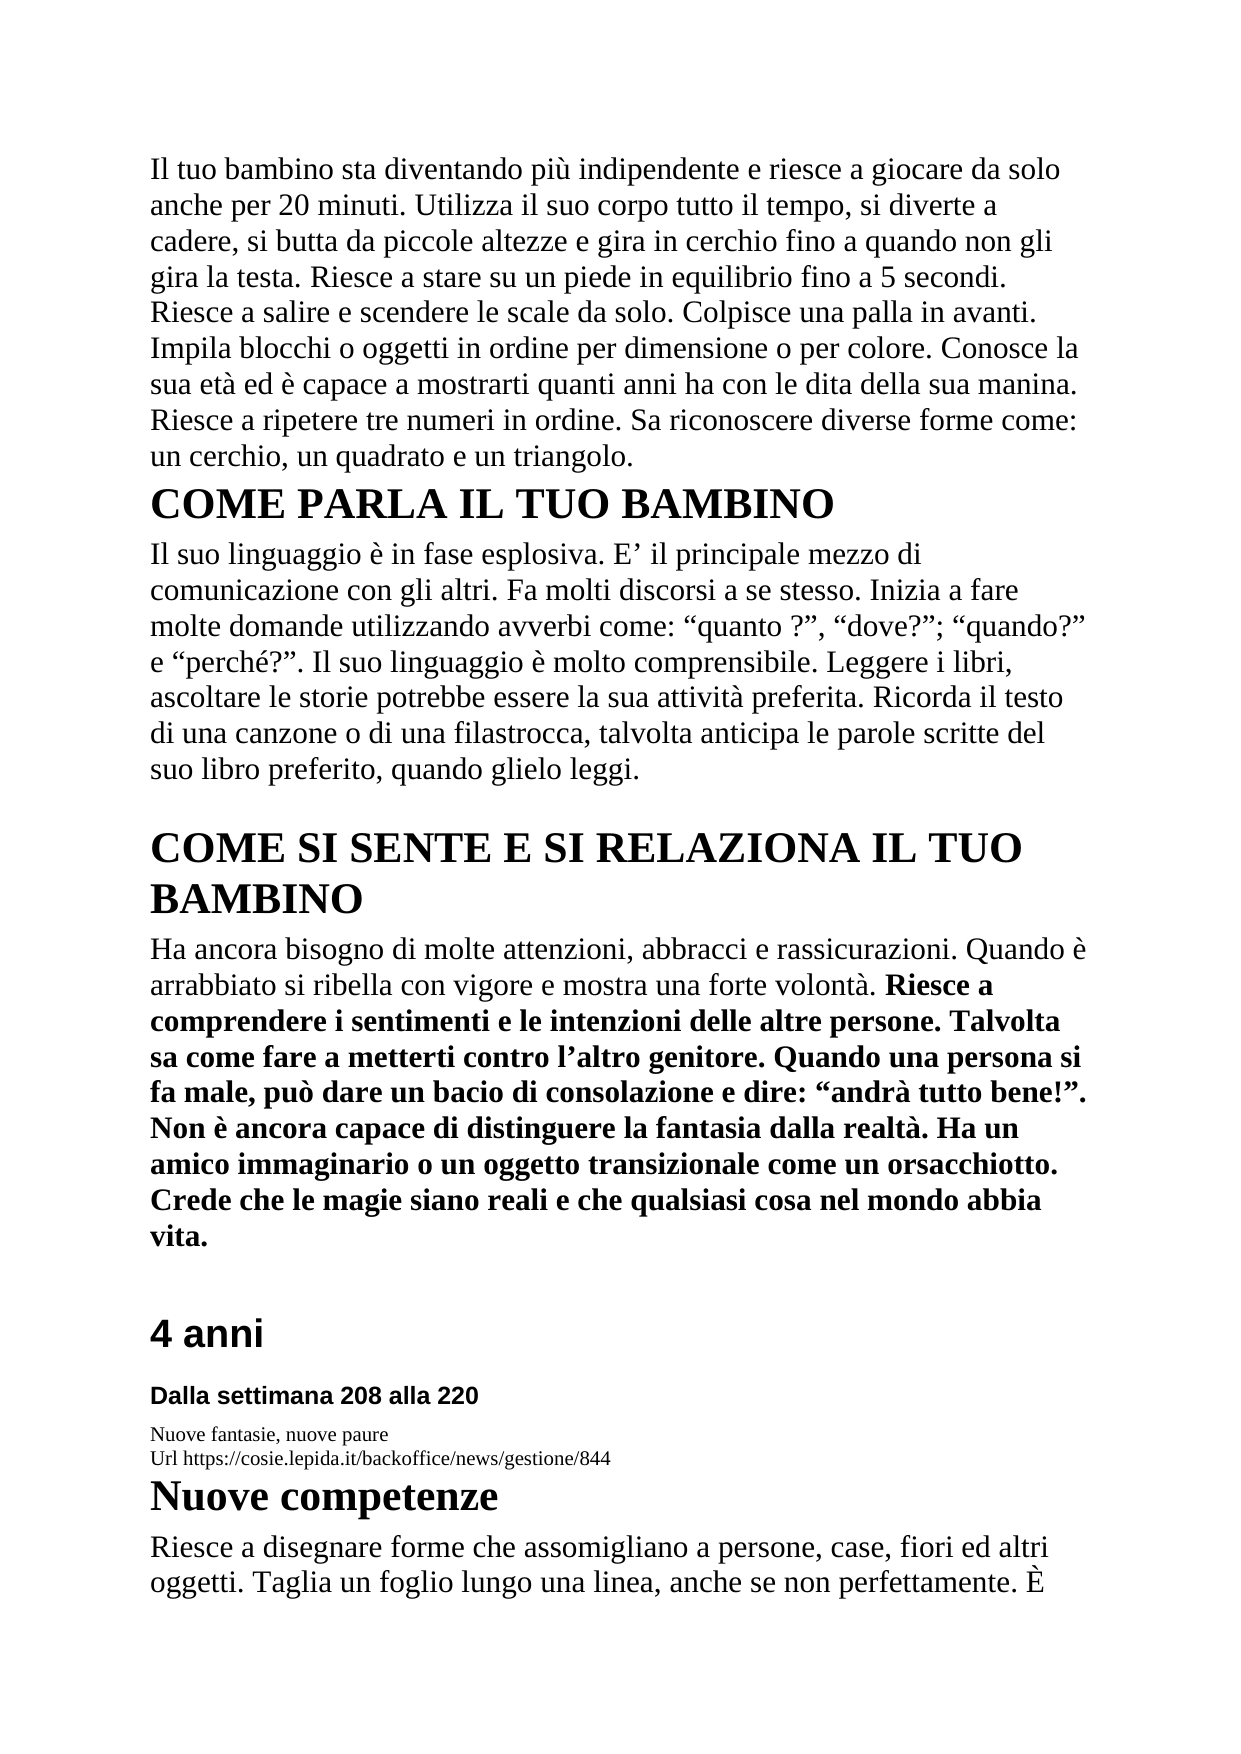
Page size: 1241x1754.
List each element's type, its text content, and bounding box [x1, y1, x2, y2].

text Url https://cosie.lepida.it/backoffice/news/gestione/844 [150, 1446, 1090, 1470]
text Nuove competenze [150, 1470, 1090, 1520]
text COME SI SENTE E SI RELAZIONA IL TUO BAMBINO [150, 822, 1090, 922]
text COME PARLA IL TUO BAMBINO [150, 477, 1090, 527]
text Nuove fantasie, nuove paure [150, 1422, 1090, 1446]
subtitle 4 anni [150, 1310, 1090, 1356]
text Ha ancora bisogno di molte attenzioni, abbracci e rassicurazioni. Quando è arrabbiato si ribella con vigore e mostra una forte volontà. Riesce a comprendere i sentimenti e le intenzioni delle altre persone. Talvolta sa come fare a metterti contro l’altro genitore. Quando una persona si fa male, può dare un bacio di consolazione e dire: “andrà tutto bene!”. Non è ancora capace di distinguere la fantasia dalla realtà. Ha un amico immaginario o un oggetto transizionale come un orsacchiotto. Crede che le magie siano reali e che qualsiasi cosa nel mondo abbia vita. [150, 930, 1090, 1253]
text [150, 1528, 1090, 1600]
subtitle Dalla settimana 208 alla 220 [150, 1381, 1090, 1409]
text Il suo linguaggio è in fase esplosiva. E’ il principale mezzo di comunicazione con gli altri. Fa molti discorsi a se stesso. Inizia a fare molte domande utilizzando avverbi come: “quanto ?”, “dove?”; “quando?” e “perché?”. Il suo linguaggio è molto comprensibile. Leggere i libri, ascoltare le storie potrebbe essere la sua attività preferita. Ricorda il testo di una canzone o di una filastrocca, talvolta anticipa le parole scritte del suo libro preferito, quando glielo leggi. [150, 535, 1090, 787]
text Il tuo bambino sta diventando più indipendente e riesce a giocare da solo anche per 20 minuti. Utilizza il suo corpo tutto il tempo, si diverte a cadere, si butta da piccole altezze e gira in cerchio fino a quando non gli gira la testa. Riesce a stare su un piede in equilibrio fino a 5 secondi. Riesce a salire e scendere le scale da solo. Colpisce una palla in avanti. Impila blocchi o oggetti in ordine per dimensione o per colore. Conosce la sua età ed è capace a mostrarti quanti anni ha con le dita della sua manina. Riesce a ripetere tre numeri in ordine. Sa riconoscere diverse forme come: un cerchio, un quadrato e un triangolo. [150, 150, 1090, 473]
